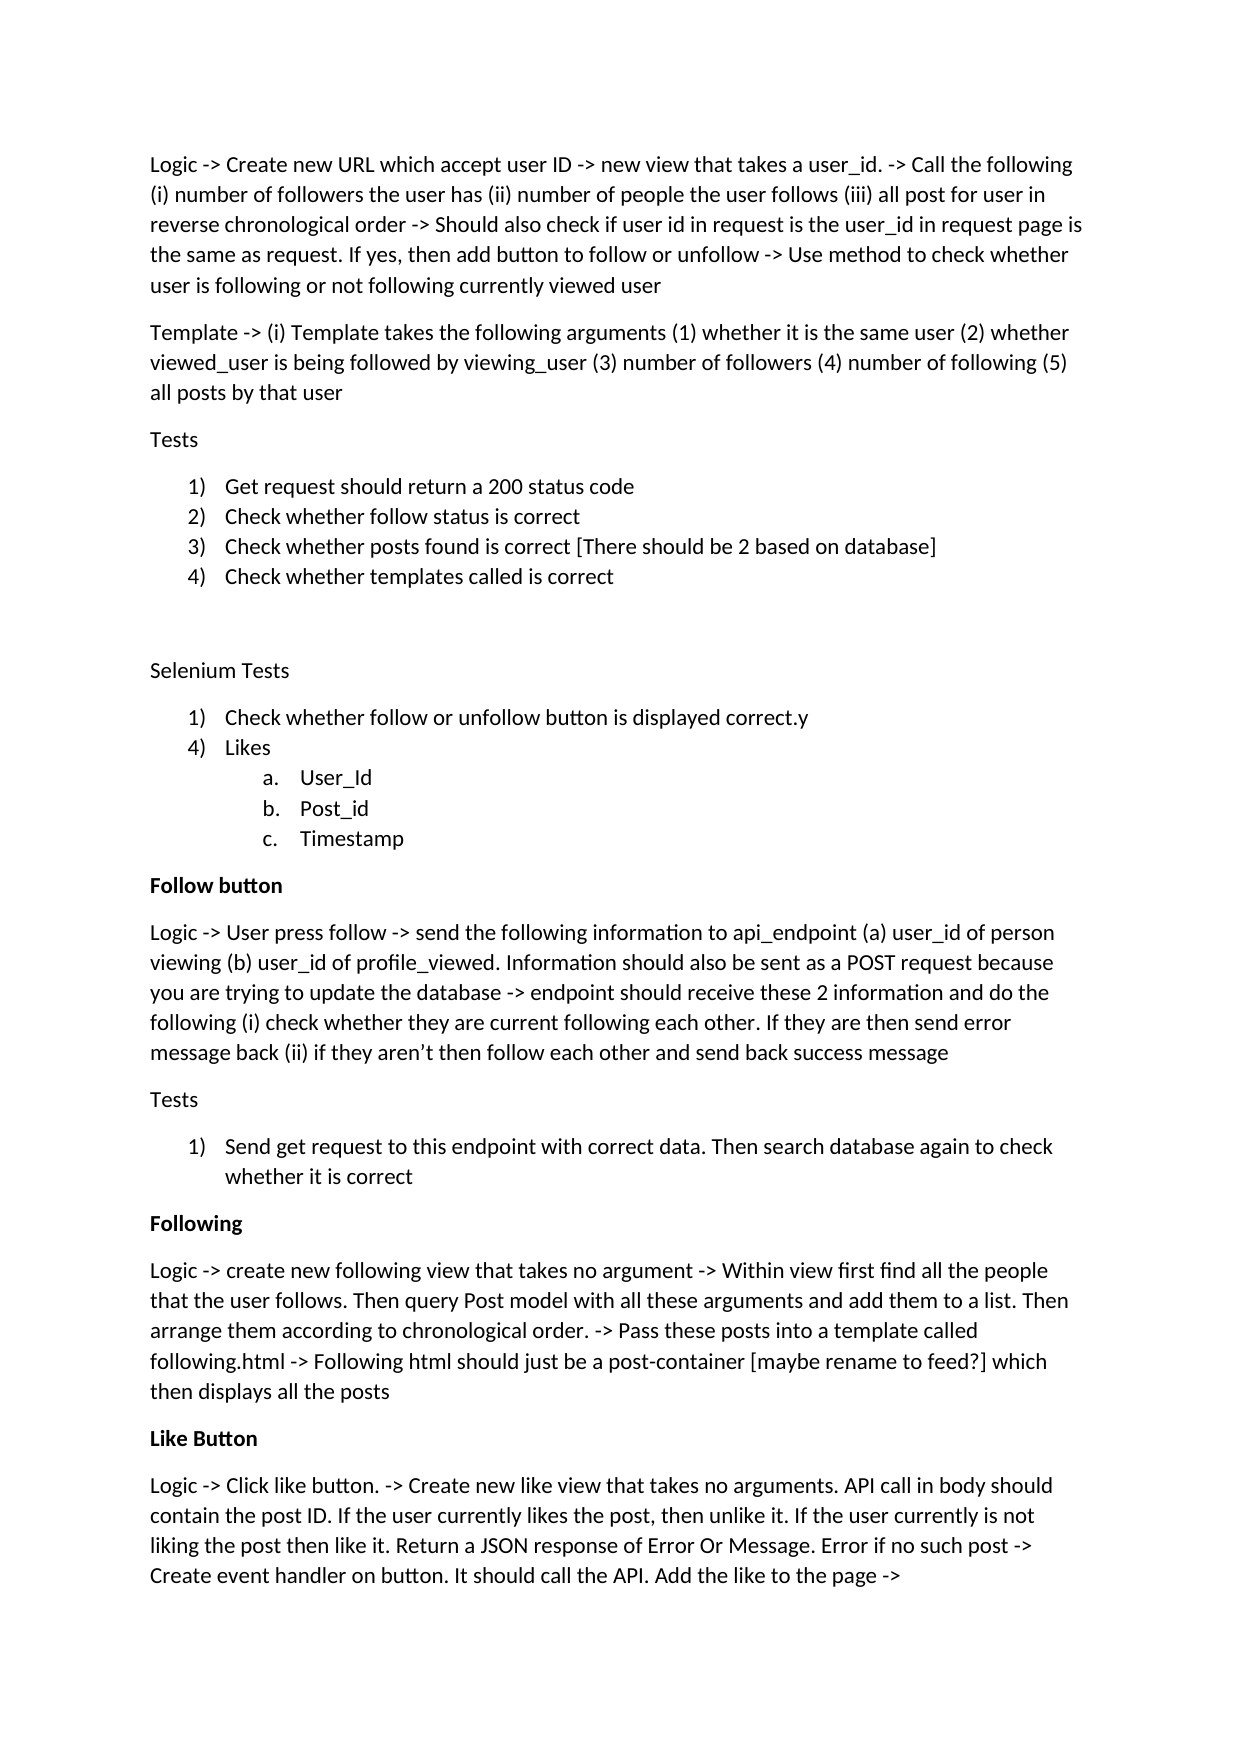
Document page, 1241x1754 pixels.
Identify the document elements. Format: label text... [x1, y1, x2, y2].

text Logic -> create new following view that takes no argument -> Within view first find all the people that the user follows. Then query Post model with all these arguments and add them to a list. Then arrange them according to chronological order. -> Pass these posts into a template called following.html -> Following html should just be a post-container [maybe rename to feed?] which then displays all the posts [150, 1256, 1090, 1405]
list Timestamp [262, 824, 1090, 852]
text Tests [150, 425, 1090, 453]
text Follow button [150, 871, 1090, 899]
list Check whether templates called is correct [187, 562, 1090, 591]
list Check whether follow or unfollow button is displayed correct.y [187, 703, 1090, 731]
list Check whether follow status is correct [187, 502, 1090, 530]
list Send get request to this endpoint with correct data. Then search database again to check whether it is correct [187, 1132, 1090, 1191]
list User_Id [262, 763, 1090, 792]
list Post_id [262, 794, 1090, 822]
text Logic -> Create new URL which accept user ID -> new view that takes a user_id. -> Call the following (i) number of followers the user has (ii) number of people the user follows (iii) all post for user in reverse chronological order -> Should also check if user id in request is the user_id in request page is the same as request. If yes, then add button to follow or unfollow -> Use method to check whether user is following or not following currently viewed user [150, 150, 1090, 299]
text Following [150, 1209, 1090, 1237]
list Check whether posts found is correct [There should be 2 based on database] [187, 532, 1090, 560]
list Likes [187, 733, 1090, 761]
text Logic -> User press follow -> send the following information to api_endpoint (a) user_id of person viewing (b) user_id of profile_viewed. Information should also be sent as a POST request because you are trying to update the database -> endpoint should receive these 2 information and do the following (i) check whether they are current following each other. If they are then send error message back (ii) if they aren’t then follow each other and send back success message [150, 918, 1090, 1067]
text Tests [150, 1085, 1090, 1113]
text Selenium Tests [150, 656, 1090, 684]
text Like Button [150, 1424, 1090, 1452]
text Logic -> Click like button. -> Create new like view that takes no arguments. API call in body should contain the post ID. If the user currently likes the post, then unlike it. If the user currently is not liking the post then like it. Return a JSON response of Error Or Message. Error if no such post -> Create event handler on button. It should call the API. Add the like to the page -> [150, 1471, 1090, 1589]
list Get request should return a 200 status code [187, 472, 1090, 500]
text Template -> (i) Template takes the following arguments (1) whether it is the same user (2) whether viewed_user is being followed by viewing_user (3) number of followers (4) number of following (5) all posts by that user [150, 318, 1090, 406]
